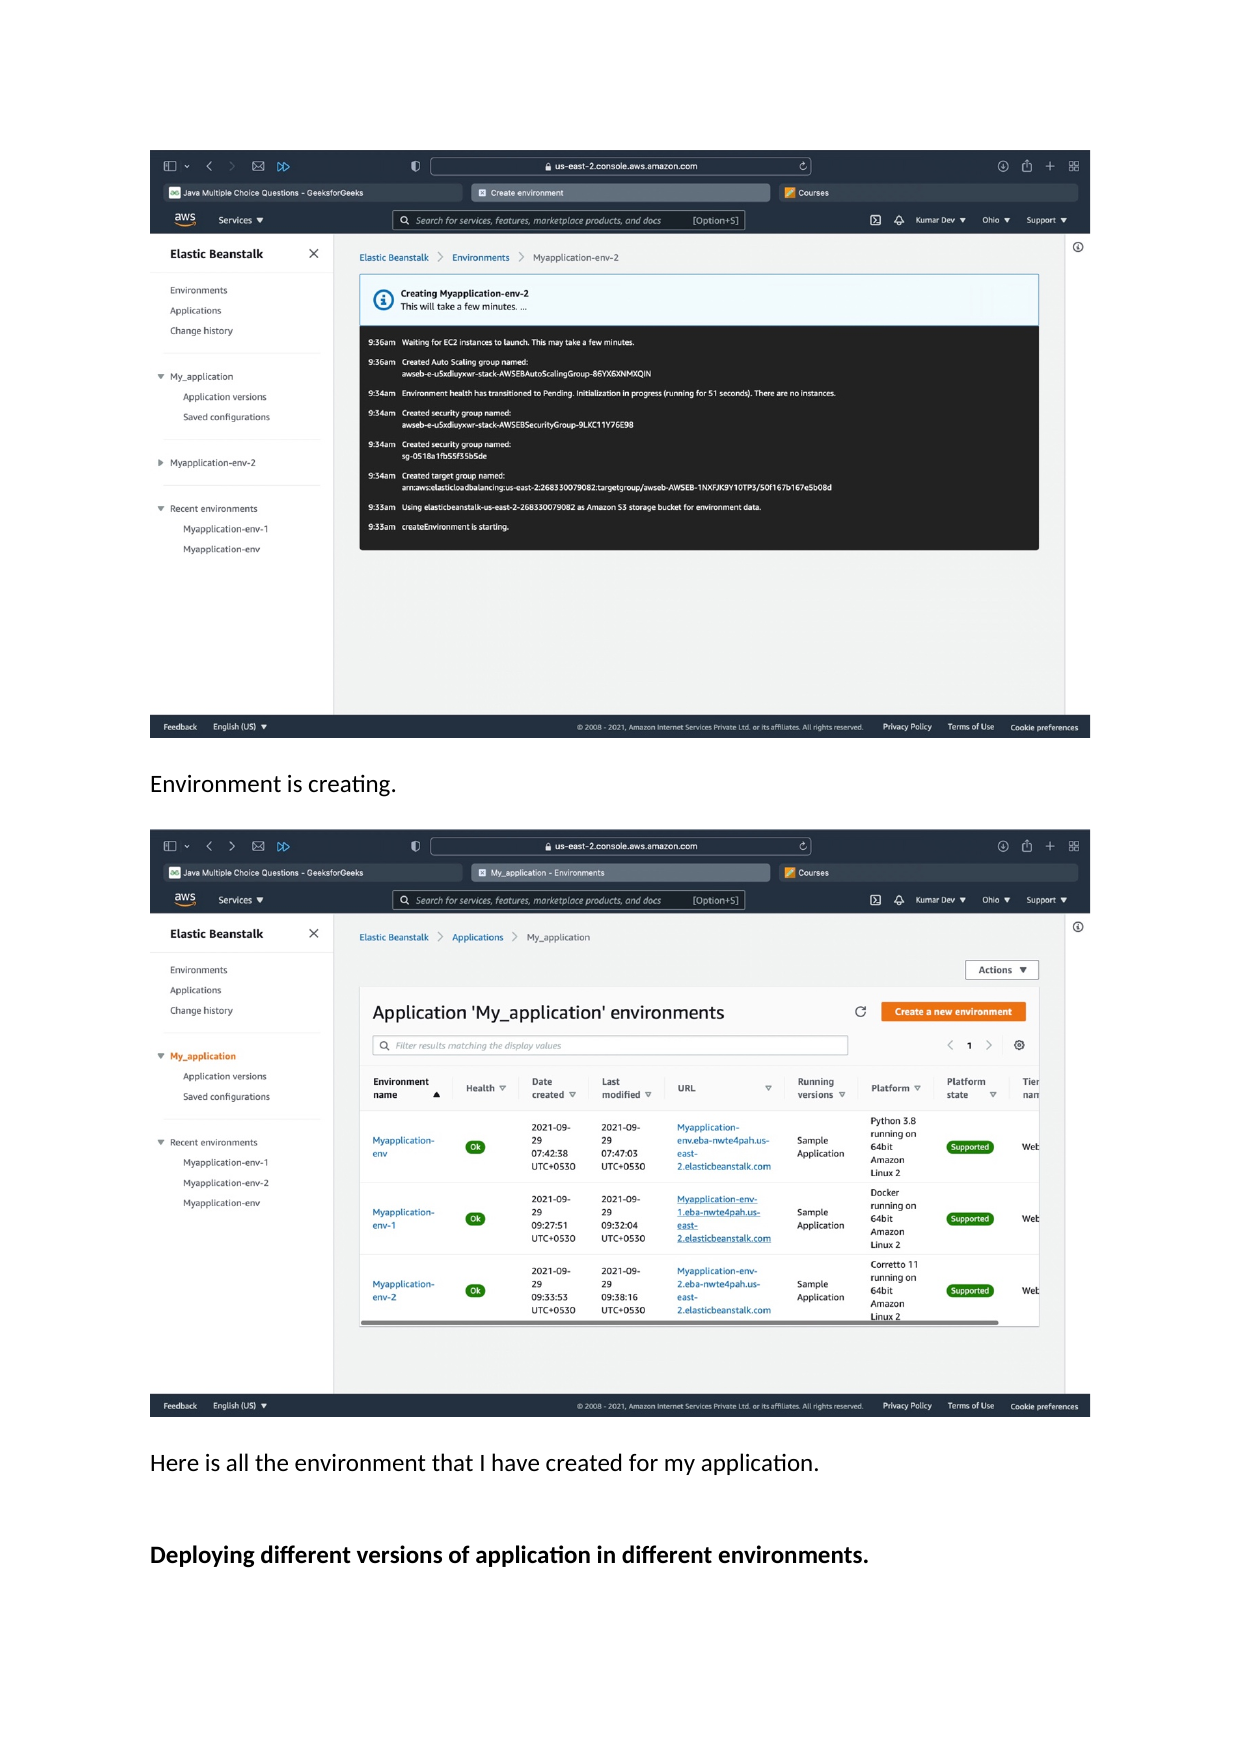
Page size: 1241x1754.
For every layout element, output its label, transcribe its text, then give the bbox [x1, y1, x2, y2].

text Deploying different versions of application in different environments. [150, 1539, 1090, 1569]
picture [150, 829, 1091, 1417]
text Environment is creating. [150, 768, 1090, 799]
picture [150, 150, 1091, 738]
text Here is all the environment that I have created for my application. [150, 1447, 1090, 1478]
